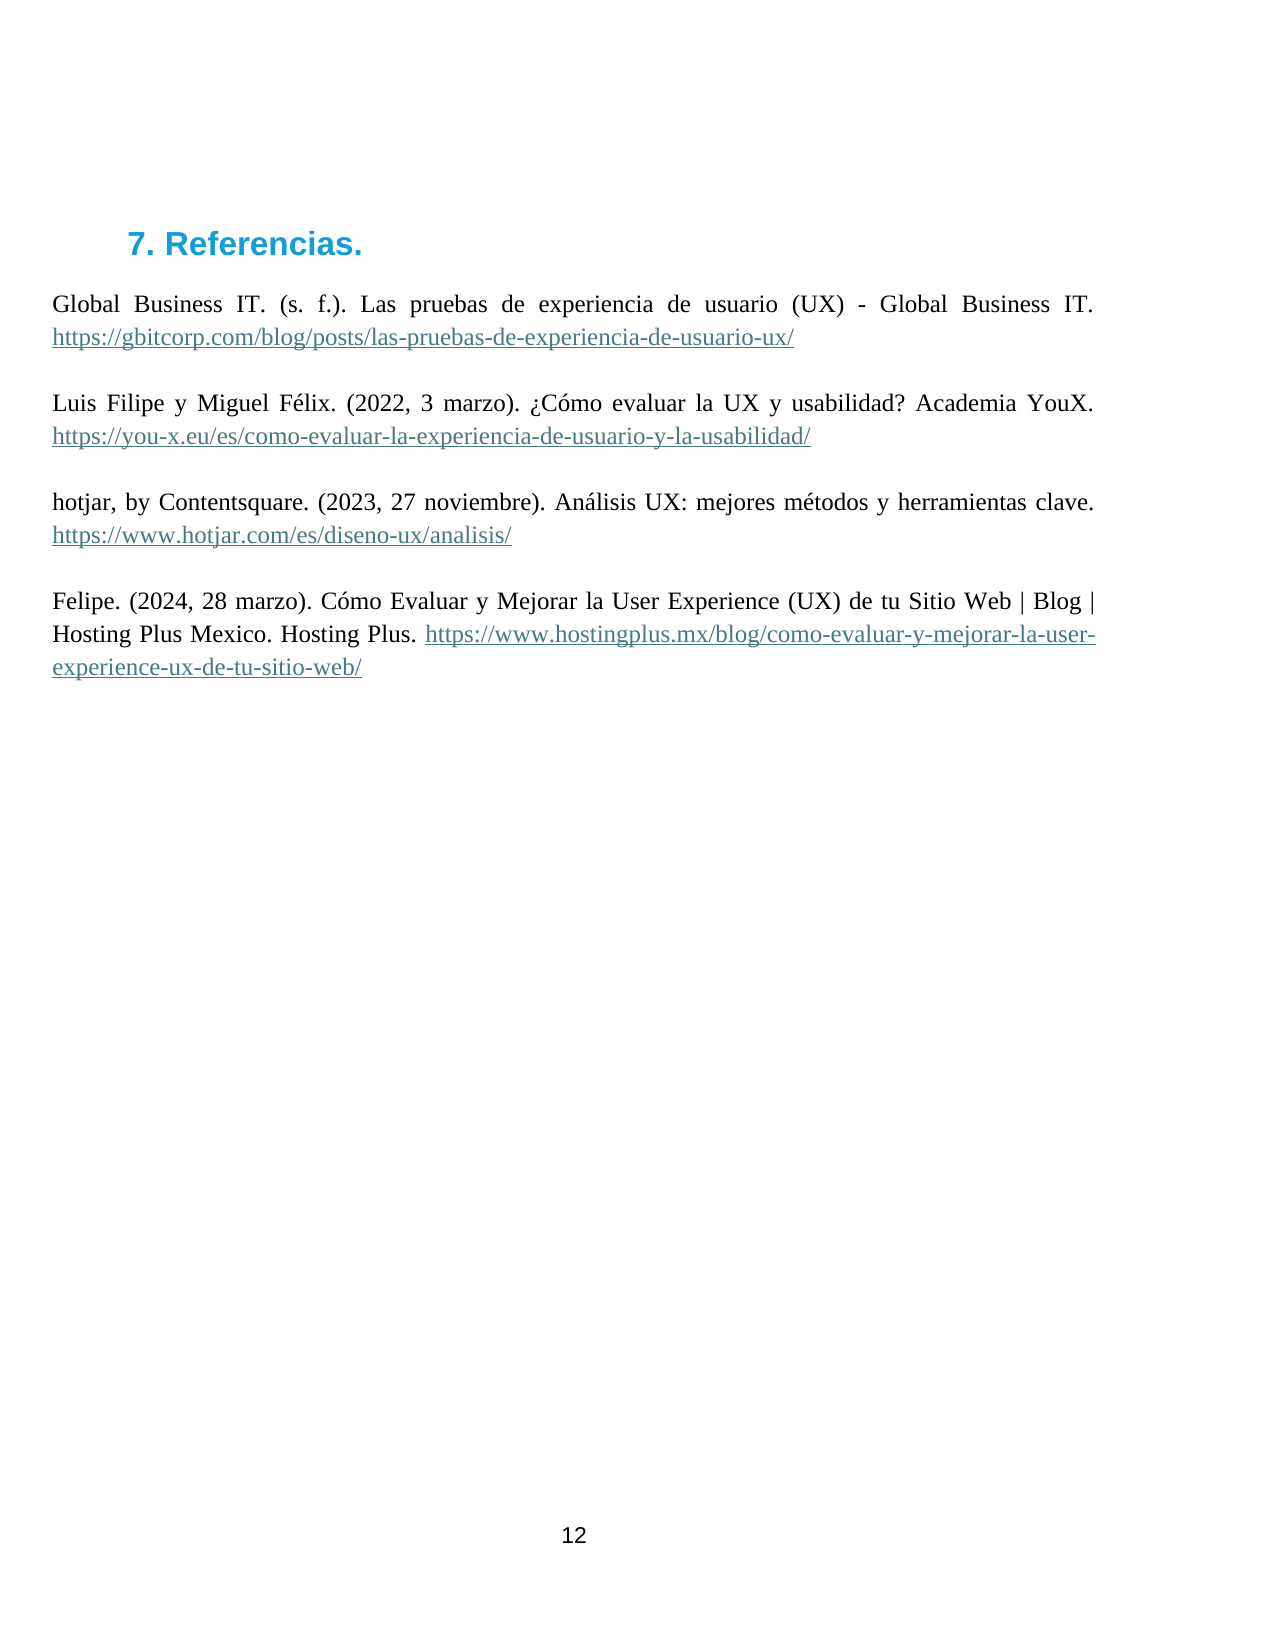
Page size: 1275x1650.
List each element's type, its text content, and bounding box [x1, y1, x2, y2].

text Luis Filipe y Miguel Félix. (2022, 3 marzo). ¿Cómo evaluar la UX y usabilidad? Academia YouX. https://you-x.eu/es/como-evaluar-la-experiencia-de-usuario-y-la-usabilidad/ [52, 388, 1096, 449]
text Global Business IT. (s. f.). Las pruebas de experiencia de usuario (UX) - Global Business IT. https://gbitcorp.com/blog/posts/las-pruebas-de-experiencia-de-usuario-ux/ [52, 289, 1096, 351]
text Felipe. (2024, 28 marzo). Cómo Evaluar y Mejorar la User Experience (UX) de tu Sitio Web | Blog | Hosting Plus Mexico. Hosting Plus. https://www.hostingplus.mx/blog/como-evaluar-y-mejorar-la-user-experience-ux-de-tu-sitio-web/ [52, 586, 1096, 681]
text hotjar, by Contentsquare. (2023, 27 noviembre). Análisis UX: mejores métodos y herramientas clave. https://www.hotjar.com/es/diseno-ux/analisis/ [52, 487, 1096, 549]
subtitle Referencias. [127, 224, 1096, 262]
